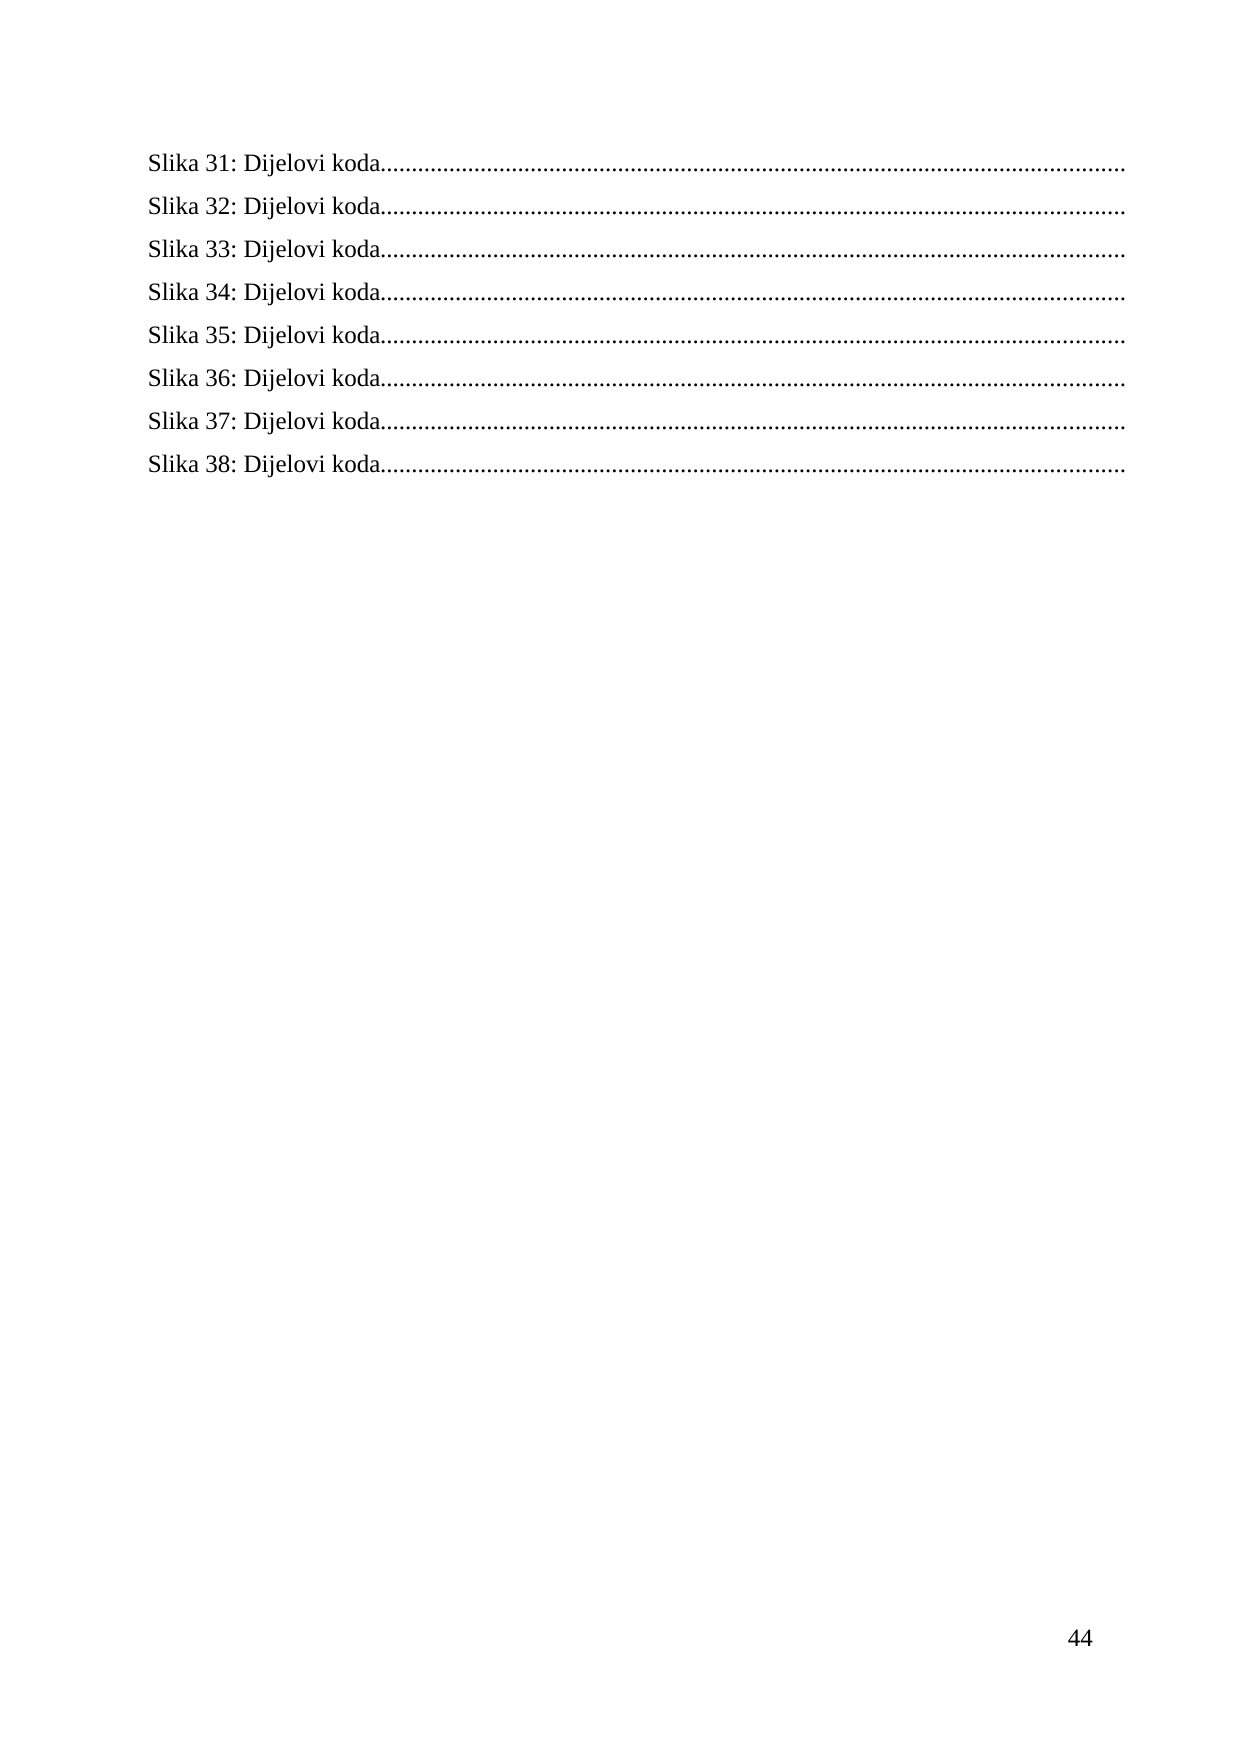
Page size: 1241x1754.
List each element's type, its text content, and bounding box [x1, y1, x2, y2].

text Slika 32: Dijelovi koda 35 [148, 191, 1093, 219]
text Slika 37: Dijelovi koda 38 [148, 406, 1093, 435]
text Slika 38: Dijelovi koda 38 [148, 449, 1093, 478]
text Slika 31: Dijelovi koda 35 [148, 148, 1093, 176]
text Slika 33: Dijelovi koda 36 [148, 234, 1093, 263]
text Slika 34: Dijelovi koda 36 [148, 277, 1093, 306]
text Slika 35: Dijelovi koda 37 [148, 320, 1093, 349]
text Slika 36: Dijelovi koda 37 [148, 363, 1093, 392]
